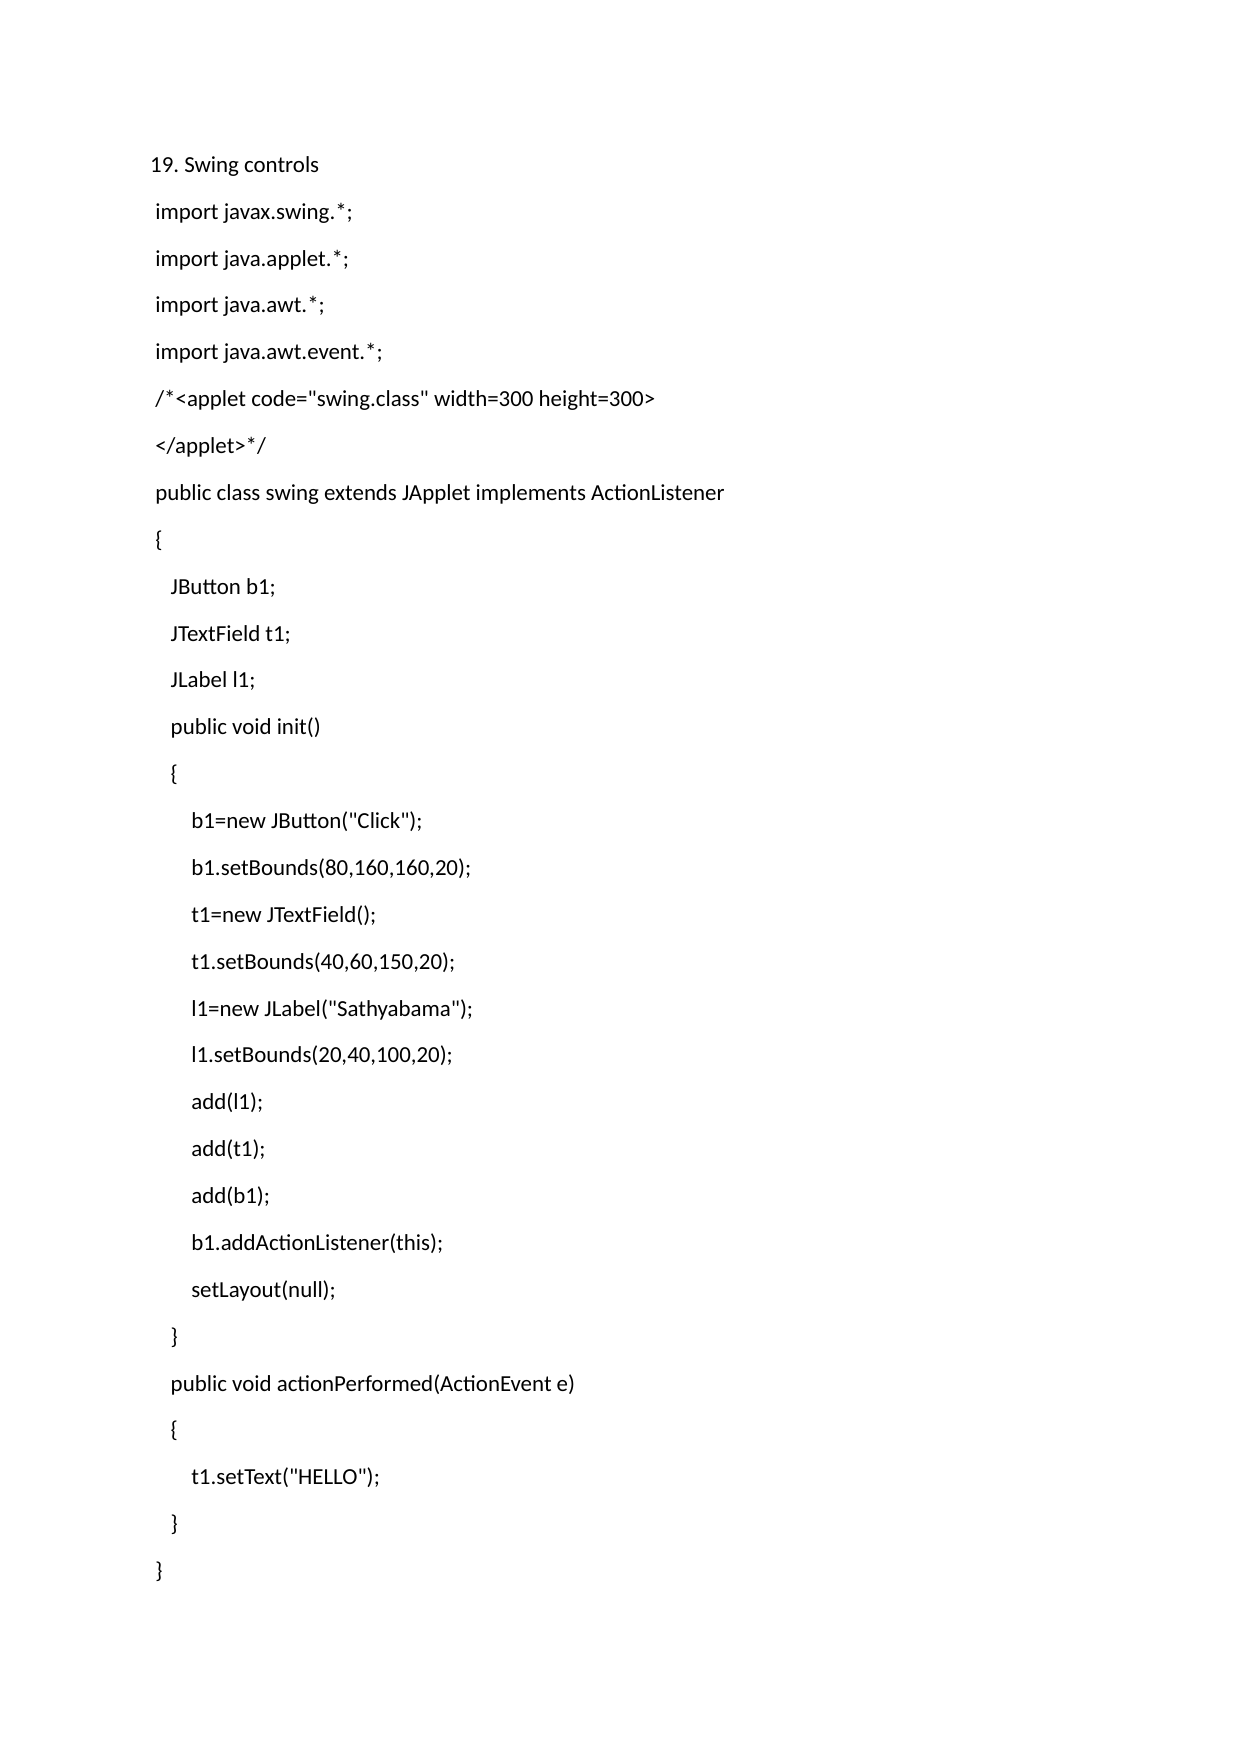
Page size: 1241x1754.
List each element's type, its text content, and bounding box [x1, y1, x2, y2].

text l1=new JLabel("Sathyabama"); [150, 994, 1090, 1022]
text JLabel l1; [150, 666, 1090, 694]
text setLayout(null); [150, 1275, 1090, 1303]
text </applet>*/ [150, 431, 1090, 459]
text public void actionPerformed(ActionEvent e) [150, 1369, 1090, 1397]
text JButton b1; [150, 572, 1090, 600]
text } [150, 1556, 1090, 1584]
text /*<applet code="swing.class" width=300 height=300> [150, 384, 1090, 412]
text { [150, 1416, 1090, 1444]
text t1=new JTextField(); [150, 900, 1090, 928]
text add(l1); [150, 1087, 1090, 1116]
text l1.setBounds(20,40,100,20); [150, 1041, 1090, 1069]
text 19. Swing controls [150, 150, 1090, 178]
text } [150, 1322, 1090, 1350]
text b1.addActionListener(this); [150, 1228, 1090, 1256]
text { [150, 759, 1090, 787]
text b1.setBounds(80,160,160,20); [150, 853, 1090, 881]
text } [150, 1509, 1090, 1537]
text import java.awt.event.*; [150, 337, 1090, 366]
text add(b1); [150, 1181, 1090, 1209]
text import java.awt.*; [150, 291, 1090, 319]
text { [150, 525, 1090, 553]
text t1.setBounds(40,60,150,20); [150, 947, 1090, 975]
text public class swing extends JApplet implements ActionListener [150, 478, 1090, 506]
text b1=new JButton("Click"); [150, 806, 1090, 834]
text import javax.swing.*; [150, 197, 1090, 225]
text import java.applet.*; [150, 244, 1090, 272]
text t1.setText("HELLO"); [150, 1462, 1090, 1491]
text public void init() [150, 712, 1090, 741]
text add(t1); [150, 1134, 1090, 1162]
text JTextField t1; [150, 619, 1090, 647]
